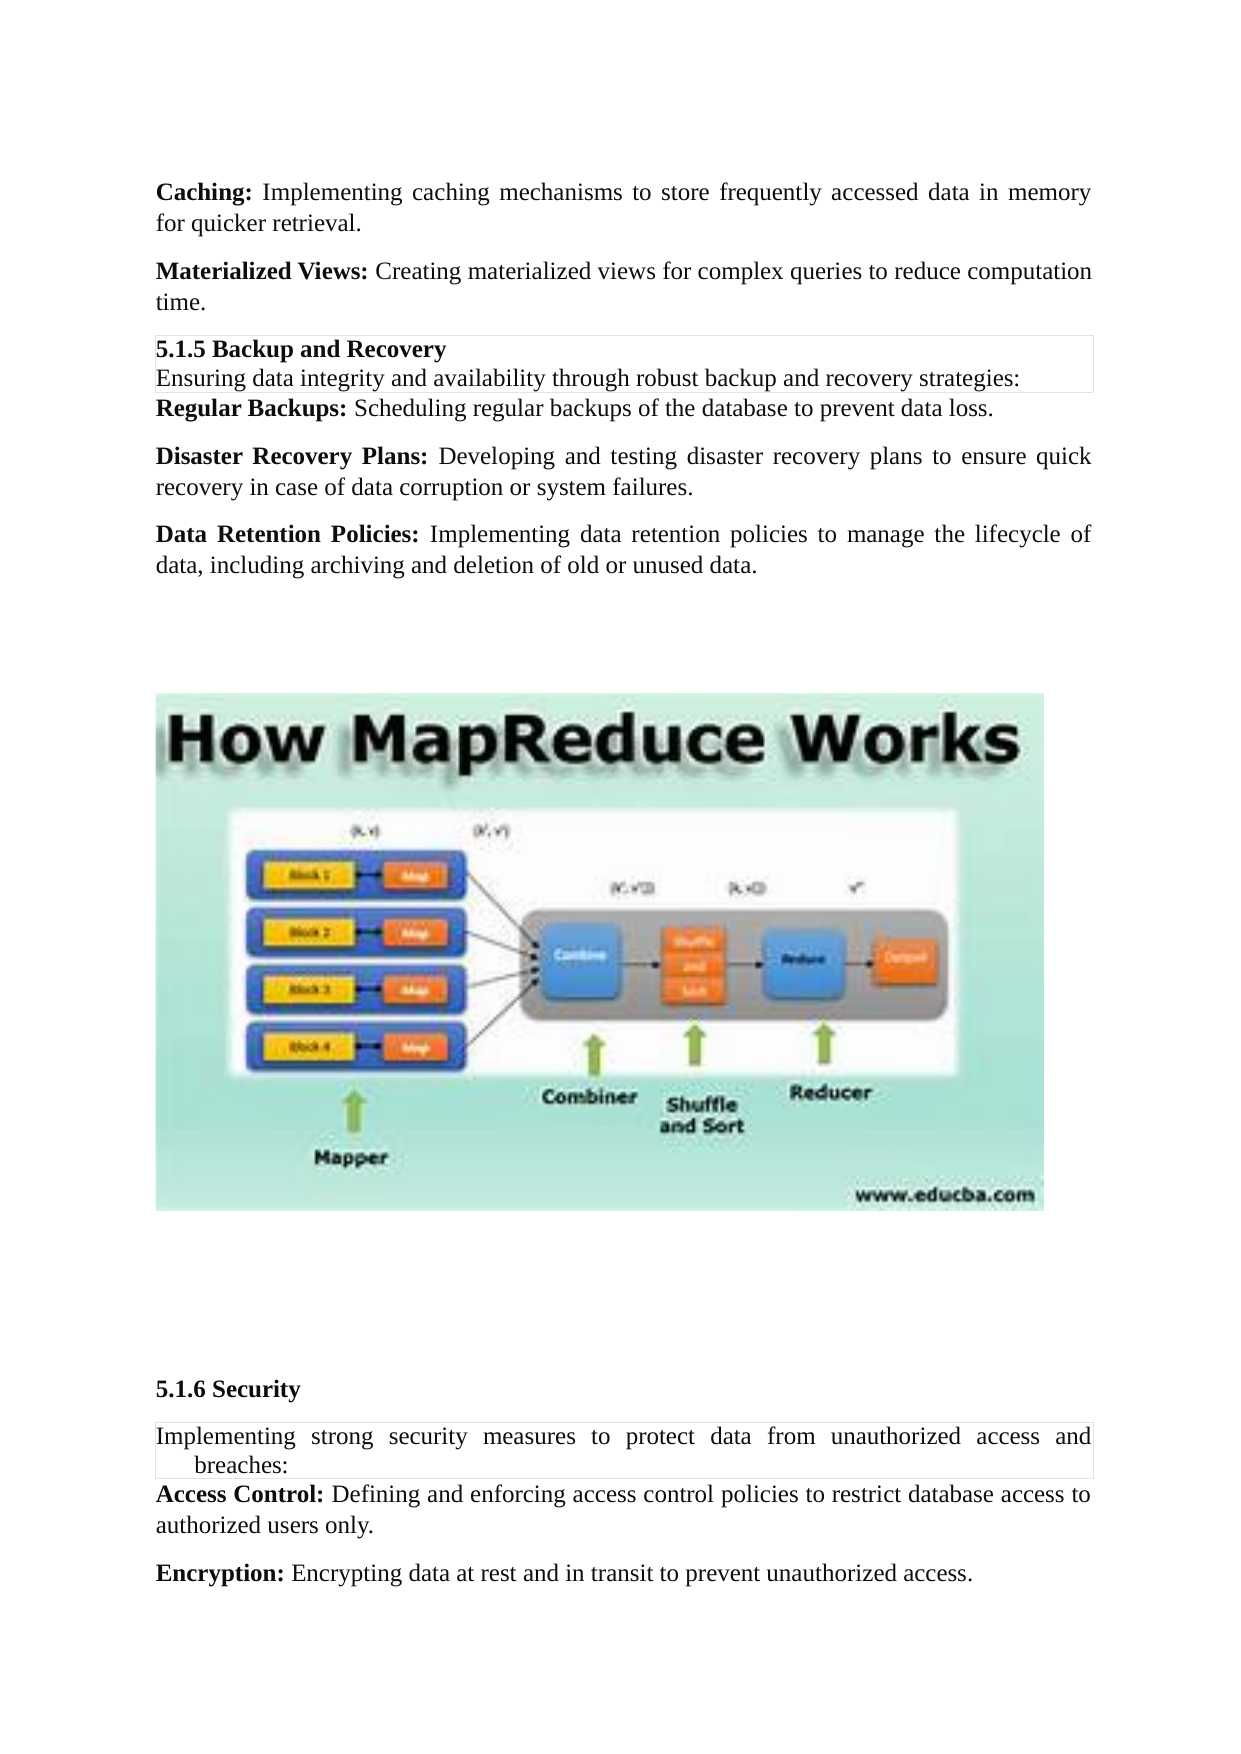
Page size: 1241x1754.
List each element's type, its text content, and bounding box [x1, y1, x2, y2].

text 5.1.5 Backup and Recovery [156, 336, 1093, 363]
text Encryption: Encrypting data at rest and in transit to prevent unauthorized access. [156, 1558, 1092, 1587]
text Regular Backups: Scheduling regular backups of the database to prevent data loss. [156, 393, 1092, 422]
text Data Retention Policies: Implementing data retention policies to manage the lifecycle of data, including archiving and deletion of old or unused data. [156, 519, 1092, 579]
text 5.1.6 Security [118, 1374, 1092, 1403]
text Disaster Recovery Plans: Developing and testing disaster recovery plans to ensure quick recovery in case of data corruption or system failures. [156, 441, 1092, 501]
picture [155, 693, 1044, 1211]
text Materialized Views: Creating materialized views for complex queries to reduce computation time. [156, 256, 1092, 316]
text Ensuring data integrity and availability through robust backup and recovery strategies: [156, 363, 1093, 392]
text Caching: Implementing caching mechanisms to store frequently accessed data in memory for quicker retrieval. [156, 177, 1092, 237]
text Access Control: Defining and enforcing access control policies to restrict database access to authorized users only. [156, 1479, 1092, 1539]
text Implementing strong security measures to protect data from unauthorized access and breaches: [156, 1423, 1093, 1478]
